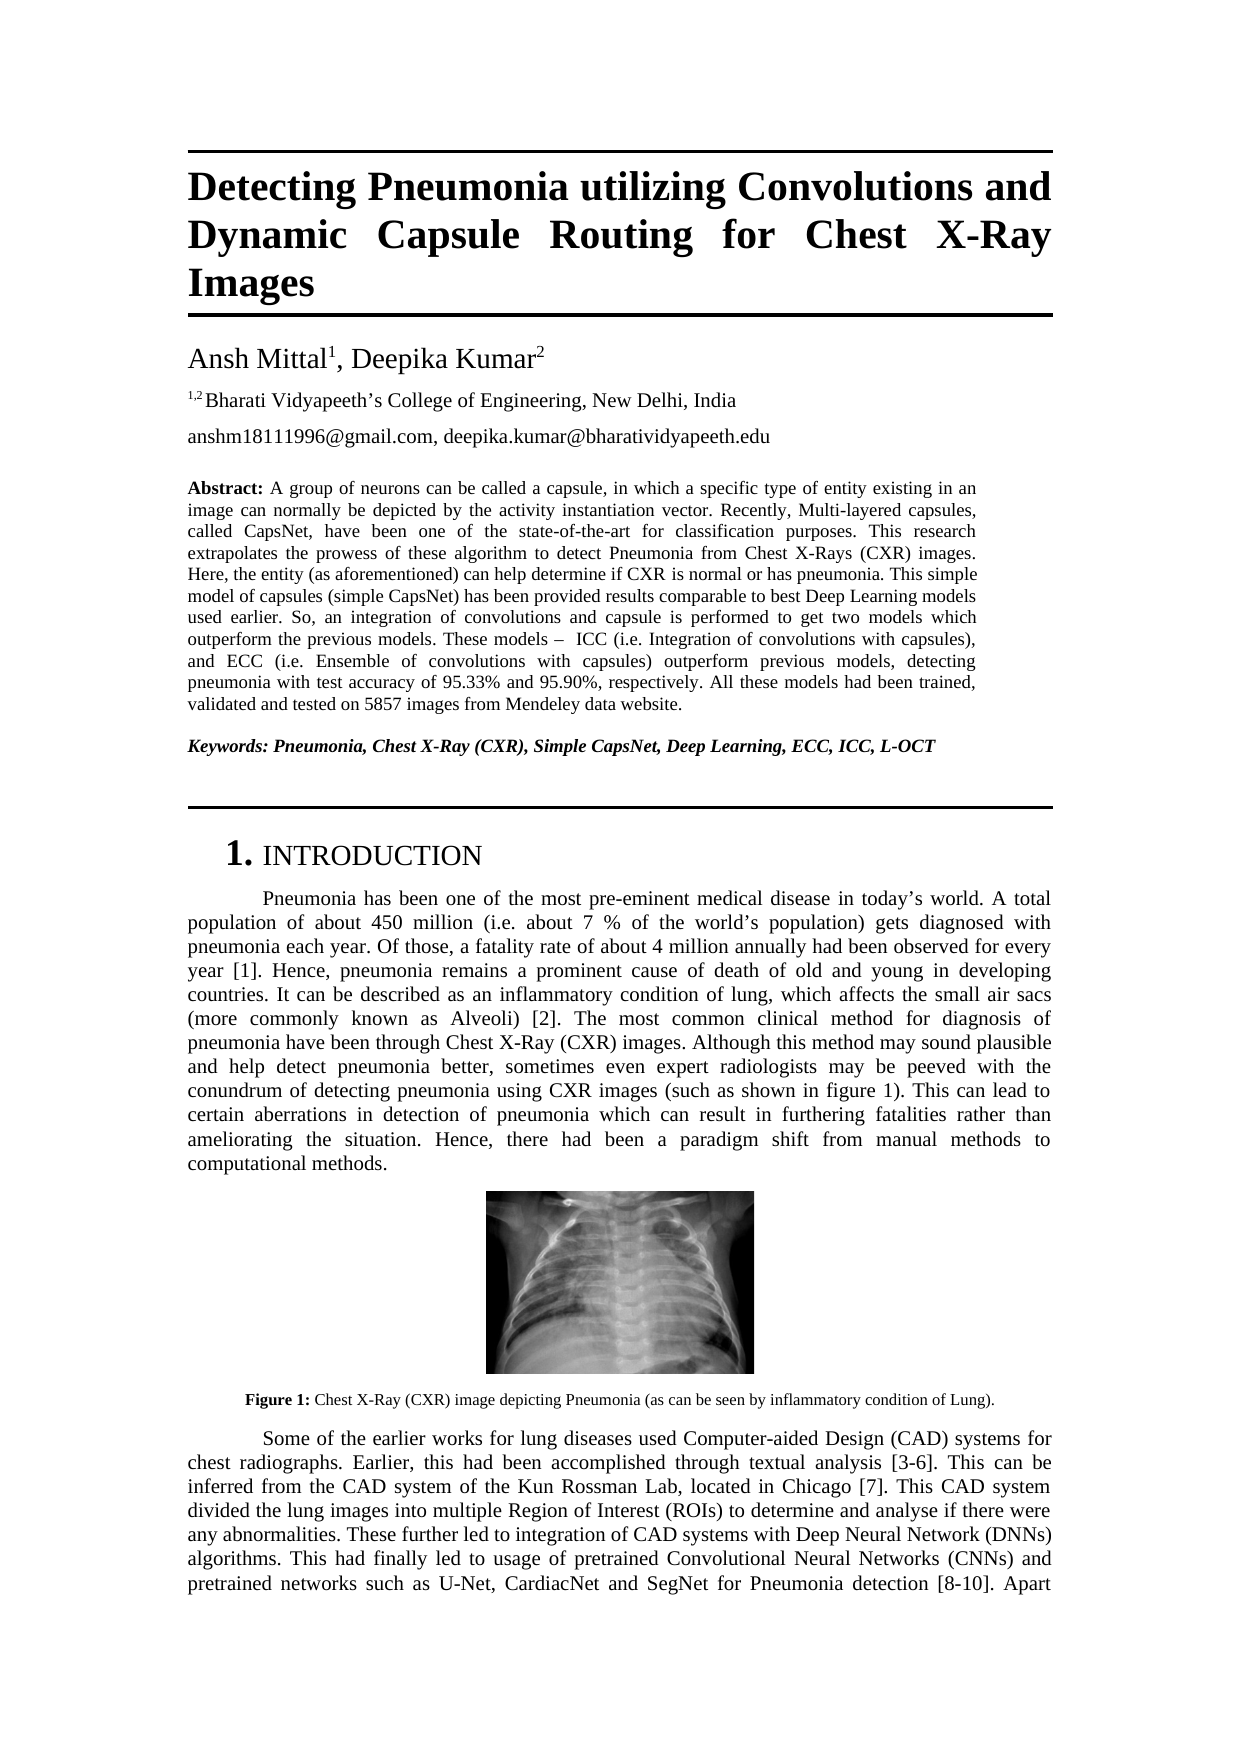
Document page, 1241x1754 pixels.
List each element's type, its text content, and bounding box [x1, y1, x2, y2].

text Figure 1: Chest X-Ray (CXR) image depicting Pneumonia (as can be seen by inflammatory condition of Lung). [187, 1390, 1053, 1409]
text Abstract: A group of neurons can be called a capsule, in which a specific type of entity existing in an image can normally be depicted by the activity instantiation vector. Recently, Multi-layered capsules, called CapsNet, have been one of the state-of-the-art for classification purposes. This research extrapolates the prowess of these algorithm to detect Pneumonia from Chest X-Rays (CXR) images. Here, the entity (as aforementioned) can help determine if CXR is normal or has pneumonia. This simple model of capsules (simple CapsNet) has been provided results comparable to best Deep Learning models used earlier. So, an integration of convolutions and capsule is performed to get two models which outperform the previous models. These models – ICC (i.e. Integration of convolutions with capsules), and ECC (i.e. Ensemble of convolutions with capsules) outperform previous models, detecting pneumonia with test accuracy of 95.33% and 95.90%, respectively. All these models had been trained, validated and tested on 5857 images from Mendeley data website. [187, 477, 978, 714]
list INTRODUCTION [225, 830, 1053, 873]
text 1,2 Bharati Vidyapeeth’s College of Engineering, New Delhi, India [187, 388, 978, 412]
text Keywords: Pneumonia, Chest X-Ray (CXR), Simple CapsNet, Deep Learning, ECC, ICC, L-OCT [187, 735, 978, 757]
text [187, 1426, 1053, 1594]
text Ansh Mittal1, Deepika Kumar2 [187, 342, 978, 375]
text anshm18111996@gmail.com, deepika.kumar@bharatividyapeeth.edu [187, 424, 978, 448]
picture [486, 1191, 755, 1374]
text Detecting Pneumonia utilizing Convolutions and Dynamic Capsule Routing for Chest X-Ray Images [187, 151, 1053, 317]
text Pneumonia has been one of the most pre-eminent medical disease in today’s world. A total population of about 450 million (i.e. about 7 % of the world’s population) gets diagnosed with pneumonia each year. Of those, a fatality rate of about 4 million annually had been observed for every year [1]. Hence, pneumonia remains a prominent cause of death of old and young in developing countries. It can be described as an inflammatory condition of lung, which affects the small air sacs (more commonly known as Alveoli) [2]. The most common clinical method for diagnosis of pneumonia have been through Chest X-Ray (CXR) images. Although this method may sound plausible and help detect pneumonia better, sometimes even expert radiologists may be peeved with the conundrum of detecting pneumonia using CXR images (such as shown in figure 1). This can lead to certain aberrations in detection of pneumonia which can result in furthering fatalities rather than ameliorating the situation. Hence, there had been a paradigm shift from manual methods to computational methods. [187, 886, 1053, 1174]
